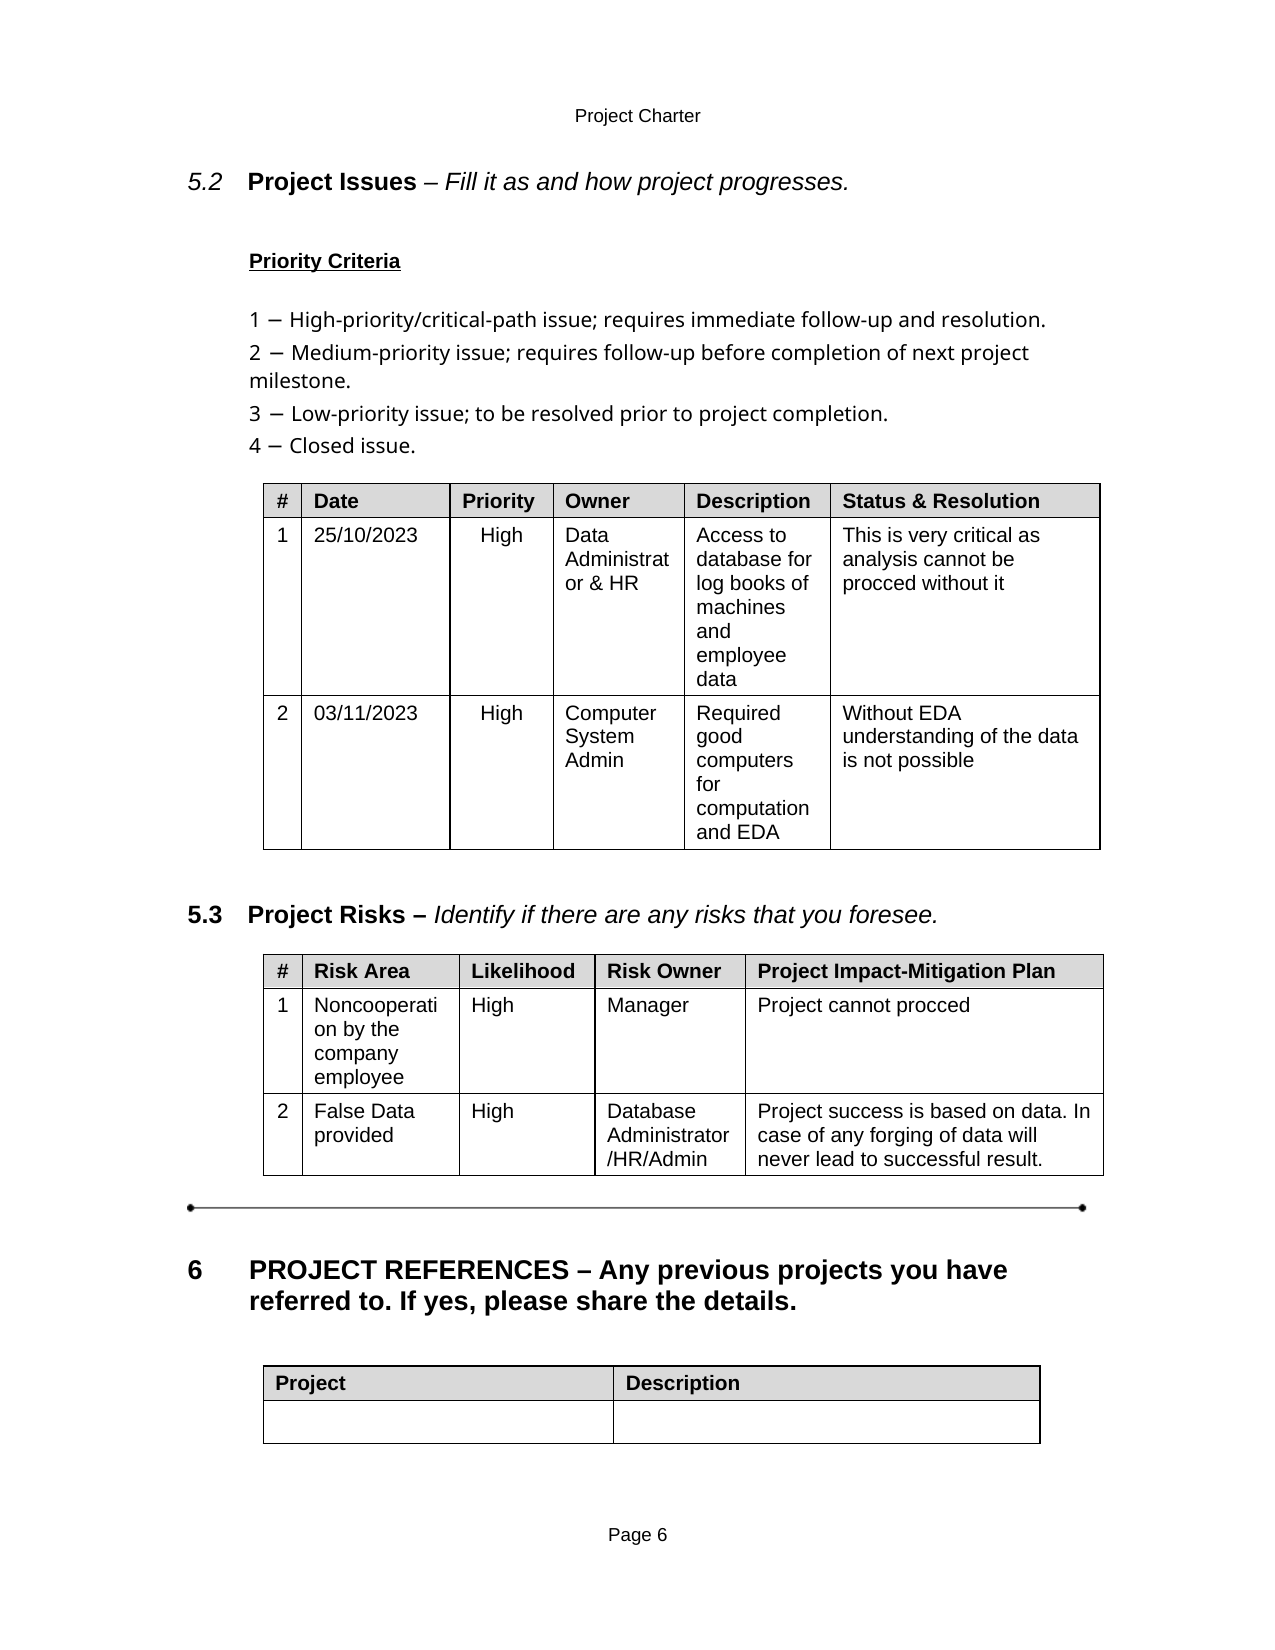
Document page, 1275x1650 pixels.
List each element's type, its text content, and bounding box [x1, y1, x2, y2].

table_header # [264, 484, 301, 517]
table_header Likelihood [460, 955, 594, 987]
table_cell Required good computers for computation and EDA [685, 696, 830, 849]
table_cell 2 [264, 1094, 302, 1175]
table_header Owner [554, 484, 684, 517]
table_cell 1 [264, 989, 302, 1093]
table_cell Without EDA understanding of the data is not possible [831, 696, 1099, 849]
table_header Risk Owner [596, 955, 745, 987]
table_cell 2 [264, 696, 301, 849]
table_cell Manager [596, 989, 745, 1093]
table_cell High [460, 989, 594, 1093]
table_cell High [460, 1094, 594, 1175]
table_cell High [451, 696, 553, 849]
table_cell Database Administrator/HR/Admin [596, 1094, 745, 1175]
table_header Project Impact-Mitigation Plan [746, 955, 1103, 987]
table_cell High [451, 518, 553, 695]
table_cell Access to database for log books of machines and employee data [685, 518, 830, 695]
table_header Project [264, 1367, 613, 1400]
table_cell 25/10/2023 [302, 518, 449, 695]
table_header Description [614, 1367, 1039, 1400]
table_header Date [302, 484, 449, 517]
subtitle Project Issues – Fill it as and how project progresses. [187, 167, 1087, 196]
table_cell [ [264, 1401, 613, 1442]
table_cell Data Administrator & HR [554, 518, 684, 695]
table_cell Project success is based on data. In case of any forging of data will never lead to successful result. [746, 1094, 1103, 1175]
table_cell Computer System Admin [554, 696, 684, 849]
table_header Description [685, 484, 830, 517]
table_cell This is very critical as analysis cannot be procced without it [831, 518, 1099, 695]
table_header Status & Resolution [831, 484, 1099, 517]
table_cell Noncooperation by the company employee [303, 989, 459, 1093]
table_cell False Data provided [303, 1094, 459, 1175]
table_cell [614, 1401, 1039, 1442]
table_cell 03/11/2023 [302, 696, 449, 849]
subtitle Project Risks – Identify if there are any risks that you foresee. [187, 900, 1087, 928]
table_header # [264, 955, 302, 987]
text Priority Criteria [249, 249, 1087, 273]
table_cell 1 [264, 518, 301, 695]
table_header Priority [451, 484, 553, 517]
picture [187, 1201, 1088, 1217]
table_cell Project cannot procced [746, 989, 1103, 1093]
table_header Risk Area [303, 955, 459, 987]
subtitle PROJECT REFERENCES – Any previous projects you have referred to. If yes, please share the details. [187, 1254, 1087, 1316]
